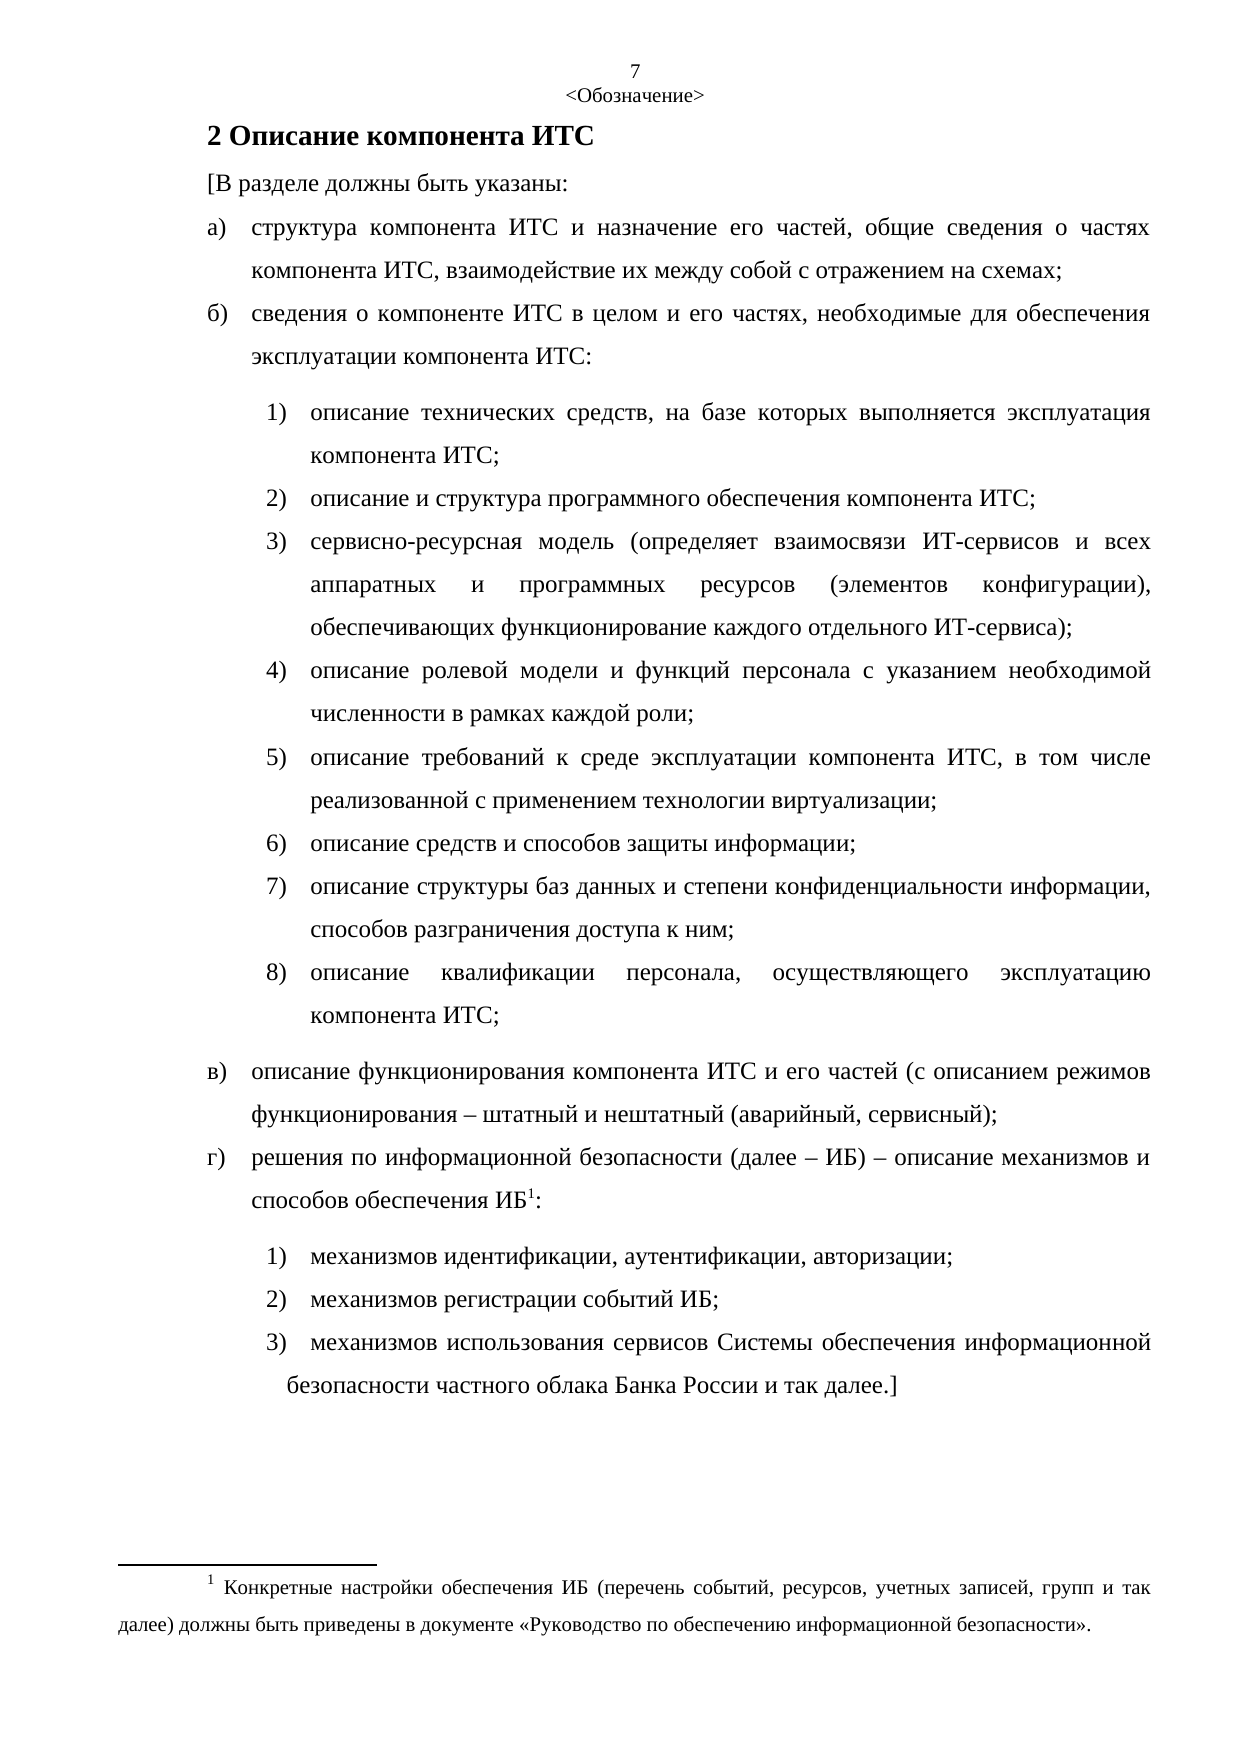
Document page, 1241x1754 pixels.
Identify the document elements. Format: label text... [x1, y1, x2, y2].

list описание функционирования компонента ИТС и его частей (с описанием режимов функционирования – штатный и нештатный (аварийный, сервисный); [207, 1056, 1152, 1128]
list структура компонента ИТС и назначение его частей, общие сведения о частях компонента ИТС, взаимодействие их между собой с отражением на схемах; [207, 212, 1152, 283]
list описание структуры баз данных и степени конфиденциальности информации, способов разграничения доступа к ним; [266, 871, 1152, 943]
subtitle Описание компонента ИТС [207, 118, 1152, 152]
list механизмов регистрации событий ИБ; [266, 1284, 1152, 1313]
list сведения о компоненте ИТС в целом и его частях, необходимые для обеспечения эксплуатации компонента ИТС: [207, 298, 1152, 370]
list сервисно-ресурсная модель (определяет взаимосвязи ИТ-сервисов и всех аппаратных и программных ресурсов (элементов конфигурации), обеспечивающих функционирование каждого отдельного ИТ-сервиса); [266, 526, 1152, 641]
list механизмов идентификации, аутентификации, авторизации; [266, 1241, 1152, 1270]
text [В разделе должны быть указаны: [118, 168, 1152, 197]
list описание ролевой модели и функций персонала с указанием необходимой численности в рамках каждой роли; [266, 655, 1152, 727]
list описание квалификации персонала, осуществляющего эксплуатацию компонента ИТС; [266, 957, 1152, 1029]
list описание и структура программного обеспечения компонента ИТС; [266, 483, 1152, 512]
list механизмов использования сервисов Системы обеспечения информационной безопасности частного облака Банка России и так далее.] [266, 1327, 1152, 1399]
list решения по информационной безопасности (далее – ИБ) – описание механизмов и способов обеспечения ИБ: [207, 1142, 1152, 1214]
list описание средств и способов защиты информации; [266, 828, 1152, 857]
list описание технических средств, на базе которых выполняется эксплуатация компонента ИТС; [266, 397, 1152, 468]
list описание требований к среде эксплуатации компонента ИТС, в том числе реализованной с применением технологии виртуализации; [266, 742, 1152, 813]
